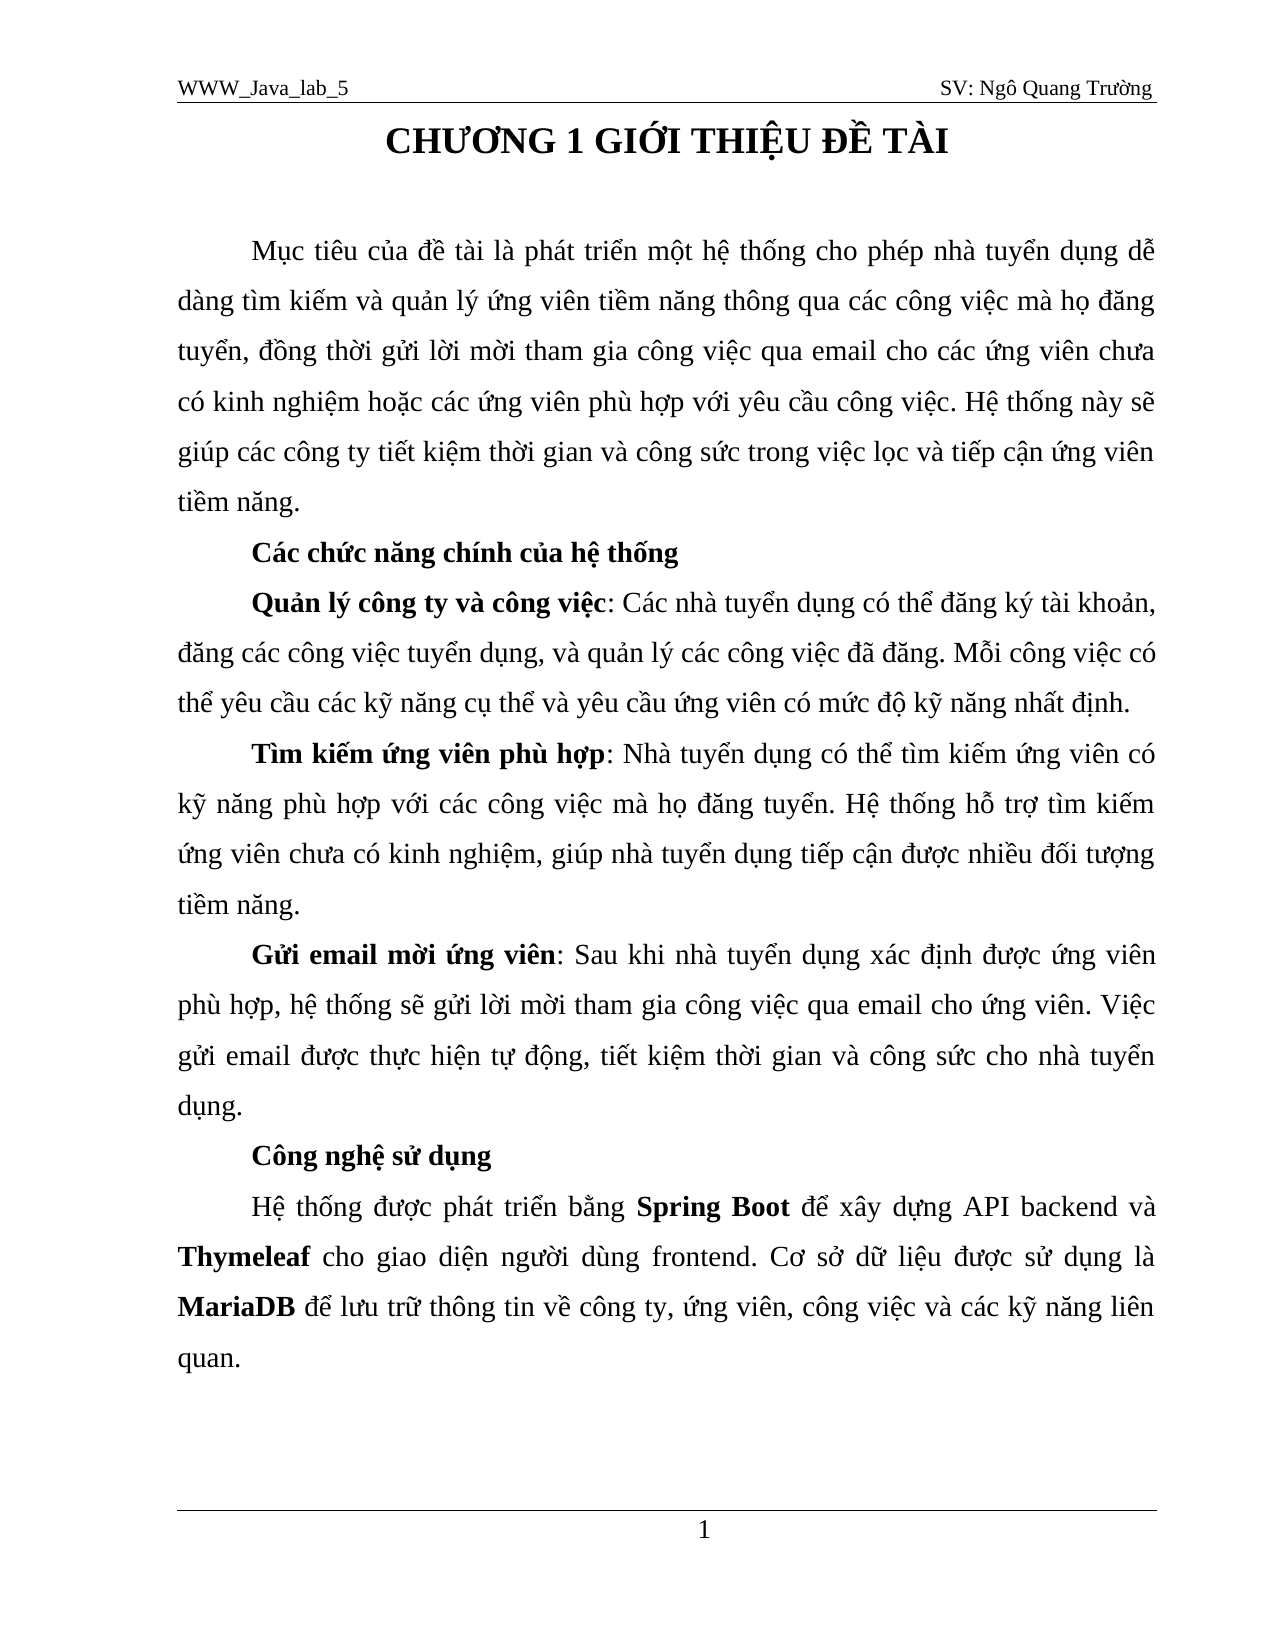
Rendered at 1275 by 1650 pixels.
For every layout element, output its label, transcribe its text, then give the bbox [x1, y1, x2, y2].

text Gửi email mời ứng viên: Sau khi nhà tuyển dụng xác định được ứng viên phù hợp, hệ thống sẽ gửi lời mời tham gia công việc qua email cho ứng viên. Việc gửi email được thực hiện tự động, tiết kiệm thời gian và công sức cho nhà tuyển dụng. [177, 937, 1157, 1122]
text Mục tiêu của đề tài là phát triển một hệ thống cho phép nhà tuyển dụng dễ dàng tìm kiếm và quản lý ứng viên tiềm năng thông qua các công việc mà họ đăng tuyển, đồng thời gửi lời mời tham gia công việc qua email cho các ứng viên chưa có kinh nghiệm hoặc các ứng viên phù hợp với yêu cầu công việc. Hệ thống này sẽ giúp các công ty tiết kiệm thời gian và công sức trong việc lọc và tiếp cận ứng viên tiềm năng. [177, 233, 1157, 518]
text Quản lý công ty và công việc: Các nhà tuyển dụng có thể đăng ký tài khoản, đăng các công việc tuyển dụng, và quản lý các công việc đã đăng. Mỗi công việc có thể yêu cầu các kỹ năng cụ thể và yêu cầu ứng viên có mức độ kỹ năng nhất định. [177, 585, 1157, 719]
subtitle CHƯƠNG 1 GIỚI THIỆU ĐỀ TÀI [177, 118, 1157, 161]
text Công nghệ sử dụng [177, 1138, 1157, 1172]
text Hệ thống được phát triển bằng Spring Boot để xây dựng API backend và Thymeleaf cho giao diện người dùng frontend. Cơ sở dữ liệu được sử dụng là MariaDB để lưu trữ thông tin về công ty, ứng viên, công việc và các kỹ năng liên quan. [177, 1189, 1157, 1373]
text Tìm kiếm ứng viên phù hợp: Nhà tuyển dụng có thể tìm kiếm ứng viên có kỹ năng phù hợp với các công việc mà họ đăng tuyển. Hệ thống hỗ trợ tìm kiếm ứng viên chưa có kinh nghiệm, giúp nhà tuyển dụng tiếp cận được nhiều đối tượng tiềm năng. [177, 736, 1157, 920]
text Các chức năng chính của hệ thống [177, 535, 1157, 568]
